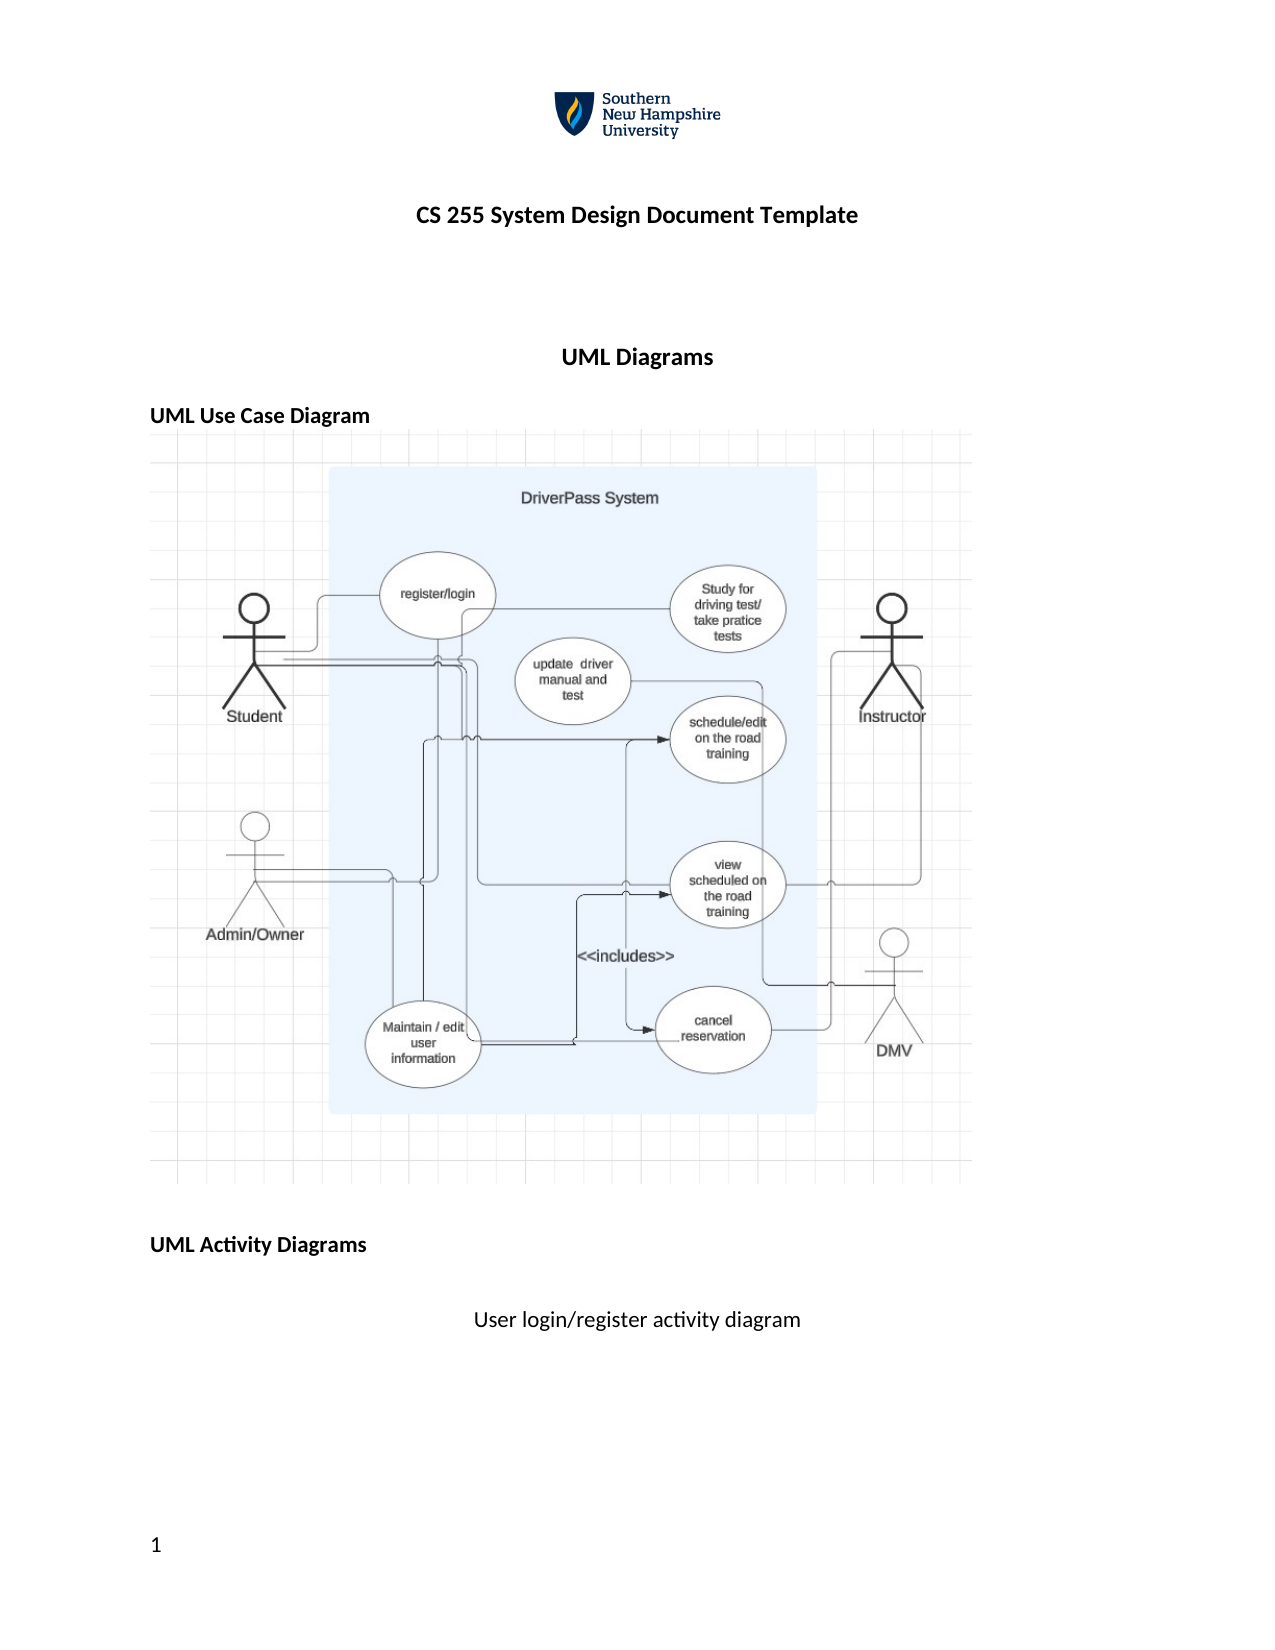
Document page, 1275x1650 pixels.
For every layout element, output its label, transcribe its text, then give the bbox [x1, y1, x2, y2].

subtitle UML Use Case Diagram [150, 401, 1125, 429]
subtitle UML Activity Diagrams [150, 1231, 1125, 1258]
subtitle UML Diagrams [150, 341, 1125, 371]
subtitle CS 255 System Design Document Template [150, 199, 1125, 229]
picture [546, 75, 729, 154]
picture [150, 429, 972, 1184]
text User login/register activity diagram [150, 1305, 1125, 1333]
